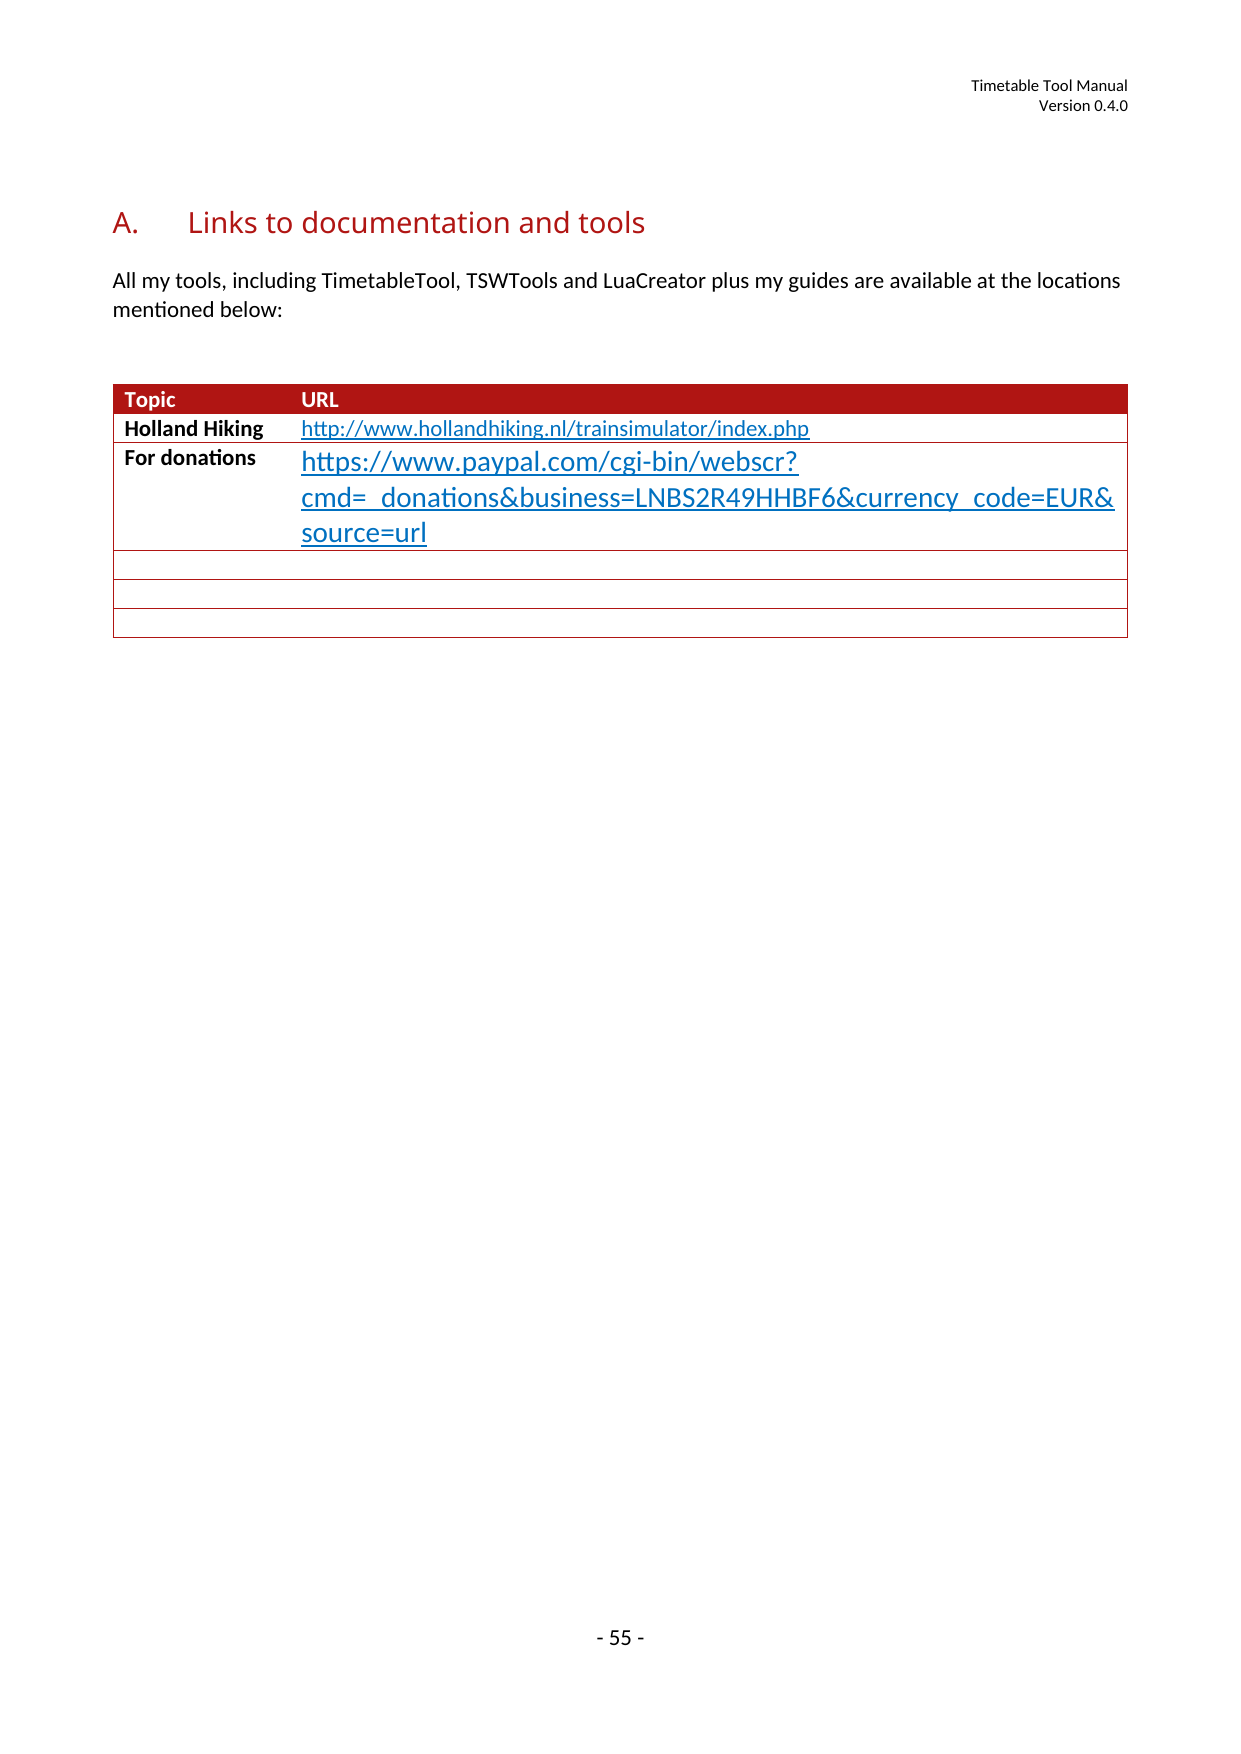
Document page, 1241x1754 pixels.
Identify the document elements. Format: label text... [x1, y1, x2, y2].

table_cell https://www.paypal.com/cgi-bin/webscr?cmd=_donations&business=LNBS2R49HHBF6&currency_code=EUR&source=url [290, 443, 1127, 550]
table_header Topic [114, 385, 290, 413]
table_cell [290, 609, 1127, 637]
table_cell [290, 551, 1127, 579]
table_header URL [290, 385, 1127, 413]
text All my tools, including TimetableTool, TSWTools and LuaCreator plus my guides are available at the locations mentioned below: [112, 267, 1128, 323]
table_cell http://www.hollandhiking.nl/trainsimulator/index.php [290, 414, 1127, 442]
table_cell [114, 551, 290, 579]
table_cell [290, 580, 1127, 608]
table_cell [114, 609, 290, 637]
table_cell [114, 580, 290, 608]
text Links to documentation and tools [112, 202, 1128, 242]
table_cell For donations [114, 443, 290, 550]
table_cell Holland Hiking [114, 414, 290, 442]
